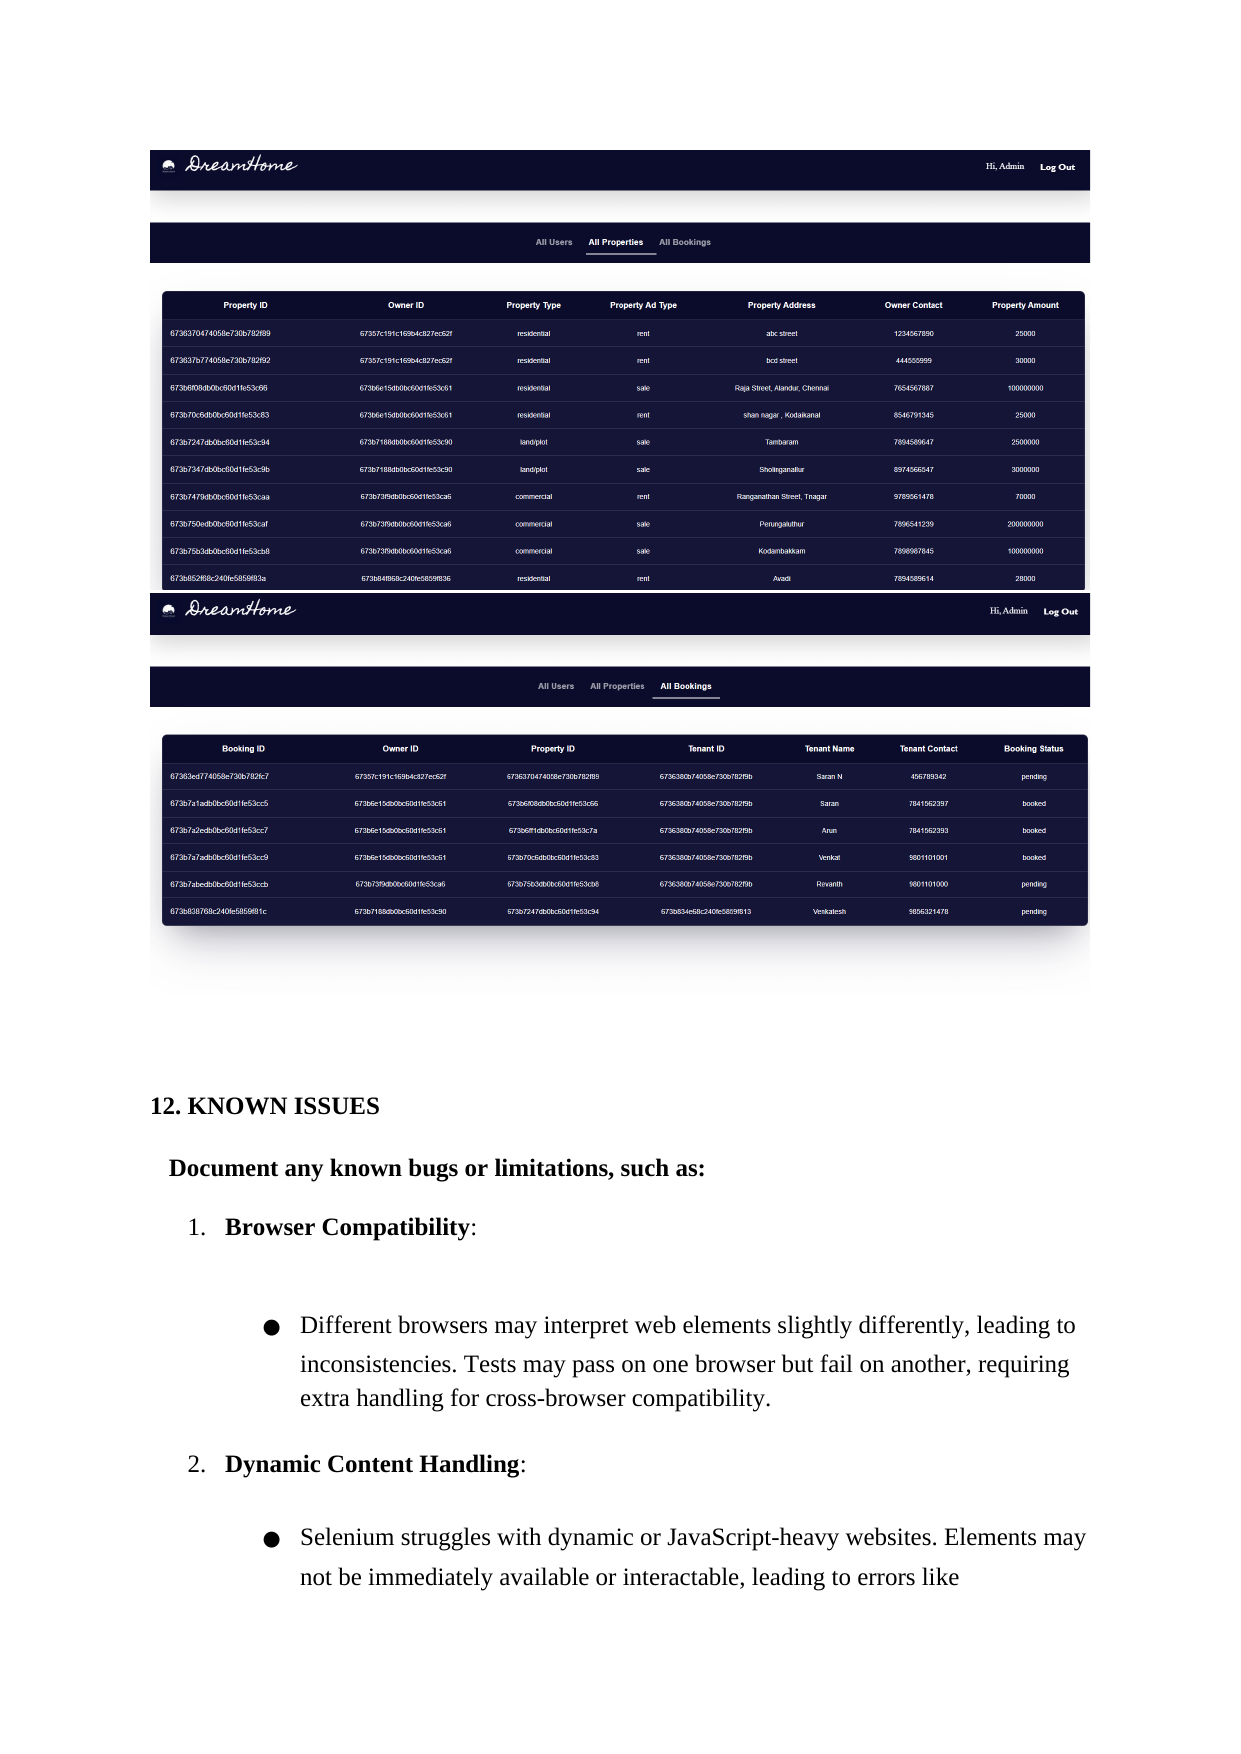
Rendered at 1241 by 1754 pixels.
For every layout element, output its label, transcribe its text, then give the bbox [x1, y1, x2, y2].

list Dynamic Content Handling: [187, 1449, 1090, 1477]
picture [150, 150, 1091, 590]
picture [150, 593, 1091, 996]
list Different browsers may interpret web elements slightly differently, leading to inconsistencies. Tests may pass on one browser but fail on another, requiring extra handling for cross-browser compatibility. [262, 1303, 1090, 1411]
text Document any known bugs or limitations, such as: [150, 1153, 1090, 1182]
text 12. KNOWN ISSUES [150, 1091, 1090, 1120]
list Browser Compatibility: [187, 1212, 1090, 1240]
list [262, 1515, 1090, 1590]
